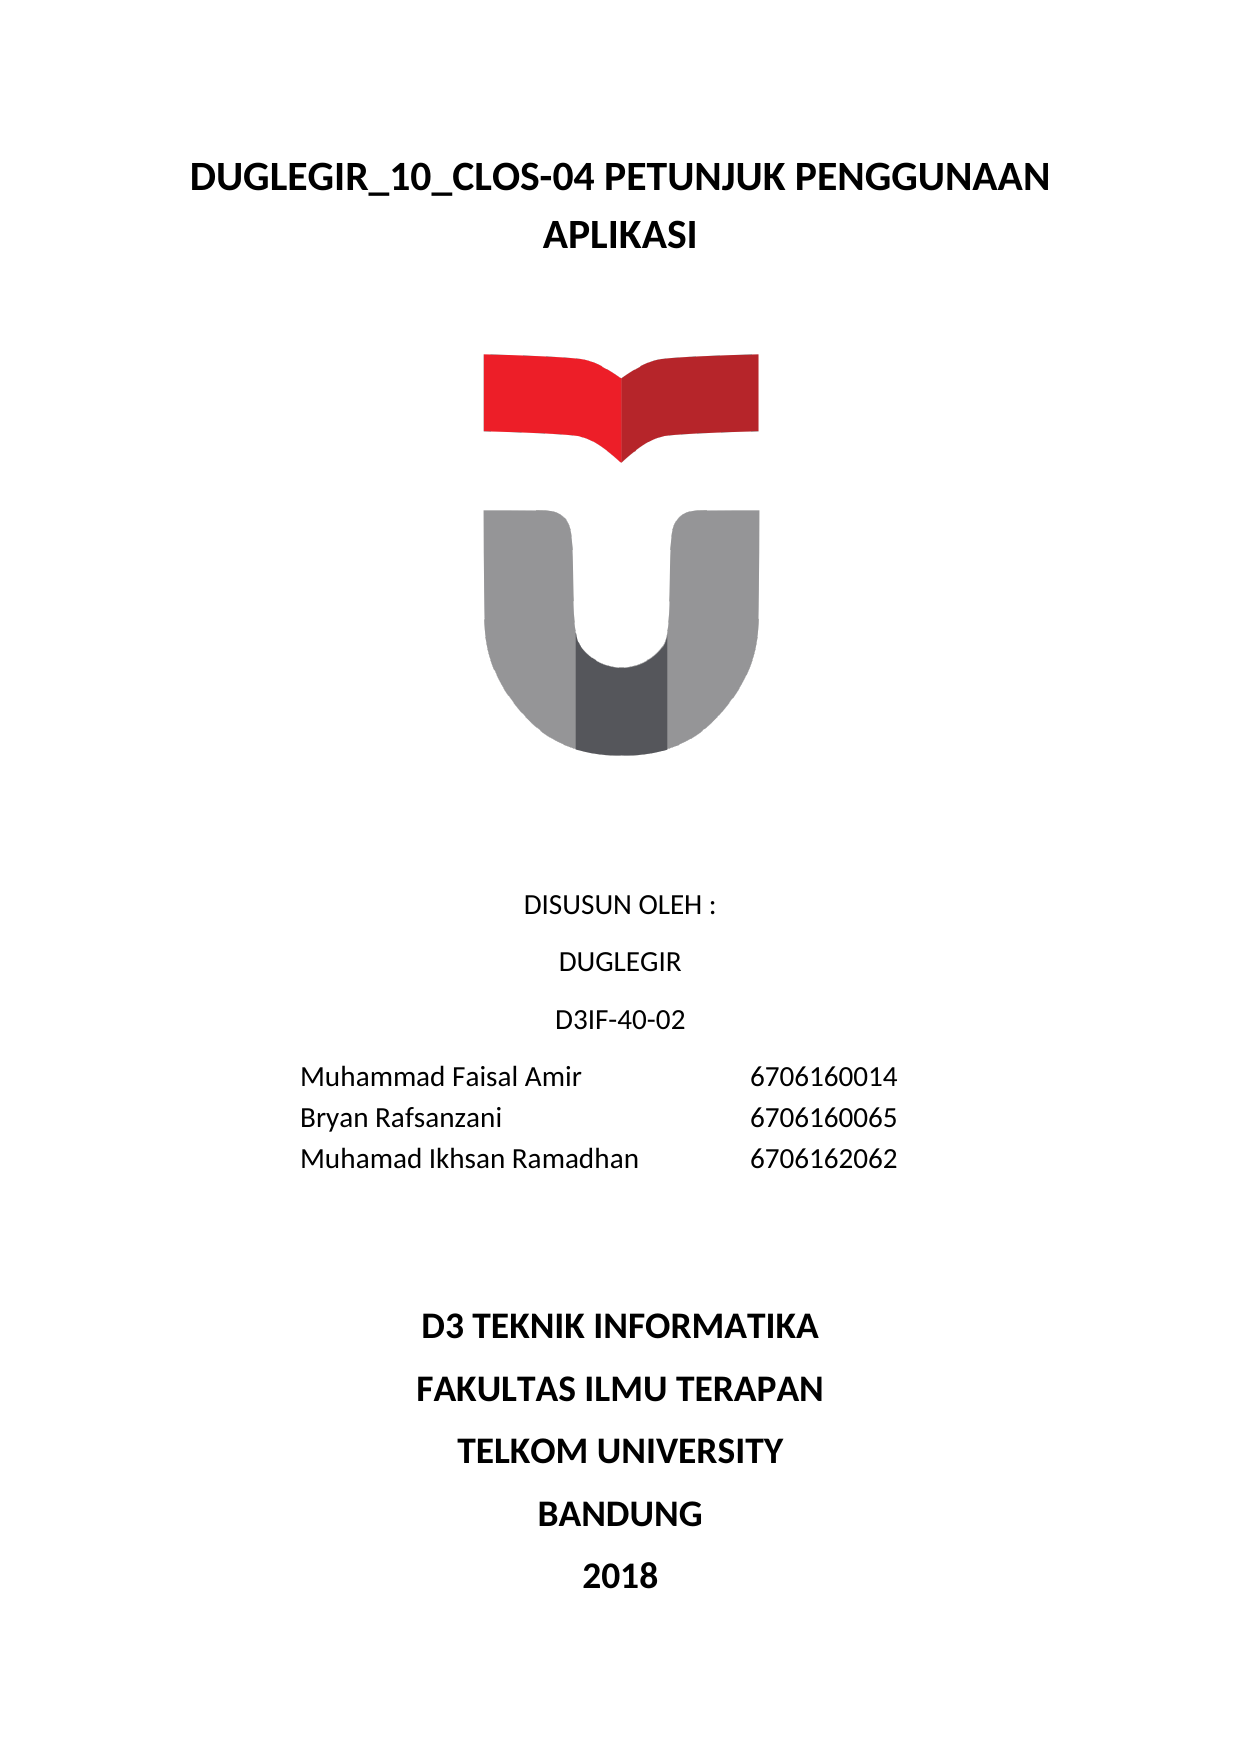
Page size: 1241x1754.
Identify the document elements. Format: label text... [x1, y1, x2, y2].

text 2018 [150, 1552, 1090, 1598]
text DISUSUN OLEH : [150, 886, 1090, 921]
text TELKOM UNIVERSITY [150, 1427, 1090, 1473]
text Muhamad Ikhsan Ramadhan 6706162062 [225, 1140, 1090, 1176]
picture [355, 283, 885, 814]
text Bryan Rafsanzani 6706160065 [225, 1099, 1090, 1135]
text Muhammad Faisal Amir 6706160014 [225, 1058, 1090, 1094]
text FAKULTAS ILMU TERAPAN [150, 1365, 1090, 1411]
text BANDUNG [150, 1490, 1090, 1536]
text D3IF-40-02 [150, 1001, 1090, 1037]
text DUGLEGIR_10_CLOS-04 PETUNJUK PENGGUNAAN APLIKASI [150, 150, 1090, 259]
text D3 TEKNIK INFORMATIKA [150, 1302, 1090, 1348]
text DUGLEGIR [150, 943, 1090, 979]
